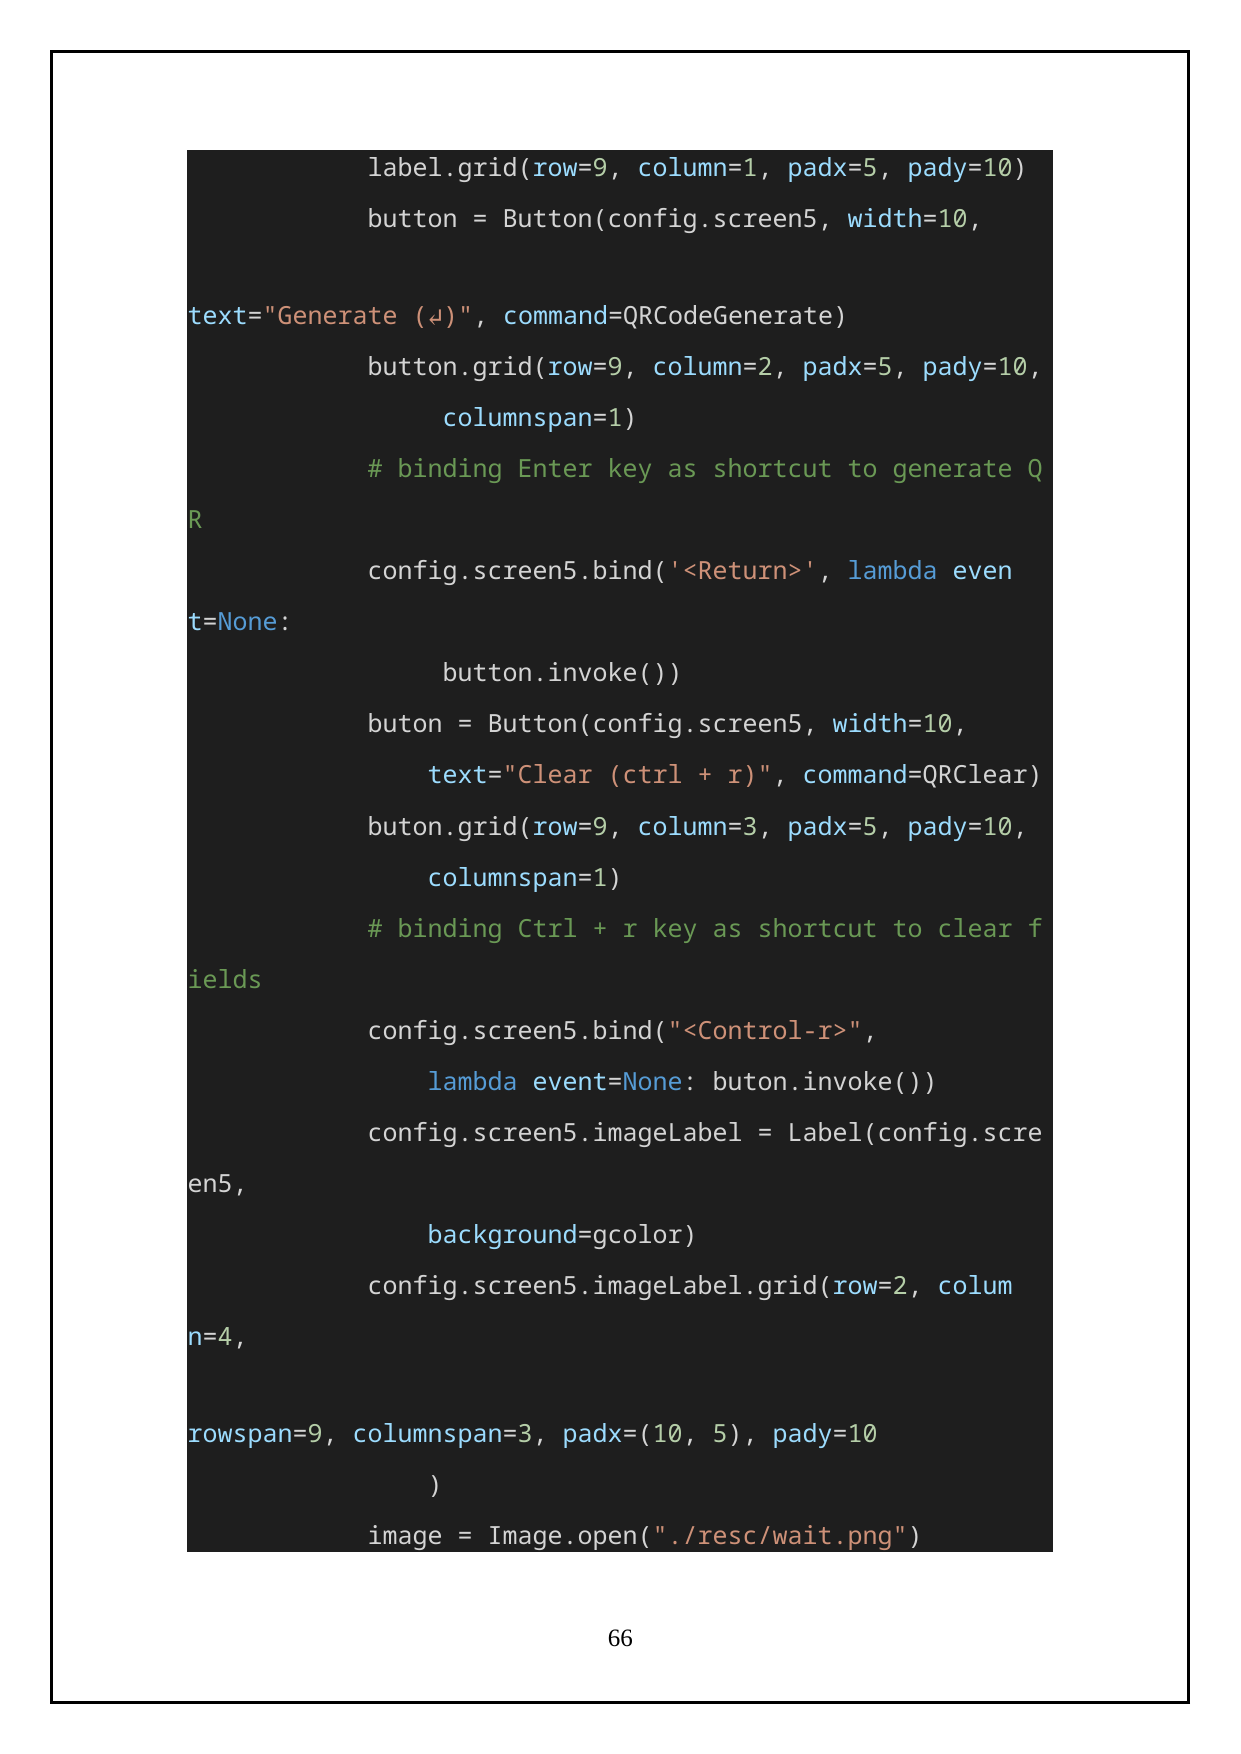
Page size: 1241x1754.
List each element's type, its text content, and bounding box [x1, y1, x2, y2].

text config.screen5.bind("<Control-r>", [187, 1012, 1053, 1046]
text ) [187, 1466, 1053, 1501]
text lambda event=None: buton.invoke()) [187, 1063, 1053, 1097]
text rowspan=9, columnspan=3, padx=(10, 5), pady=10 [187, 1370, 1053, 1449]
text # binding Enter key as shortcut to generate QR [187, 451, 1053, 536]
text config.screen5.imageLabel.grid(row=2, column=4, [187, 1268, 1053, 1353]
text # binding Ctrl + r key as shortcut to clear fields [187, 910, 1053, 995]
text columnspan=1) [187, 400, 1053, 434]
text button.invoke()) [187, 655, 1053, 689]
text button = Button(config.screen5, width=10, [187, 201, 1053, 235]
text config.screen5.bind('<Return>', lambda event=None: [187, 553, 1053, 638]
text config.screen5.imageLabel = Label(config.screen5, [187, 1114, 1053, 1199]
text text="Generate (↵)", command=QRCodeGenerate) [187, 252, 1053, 332]
text columnspan=1) [187, 859, 1053, 893]
text image = Image.open("./resc/wait.png") [187, 1517, 1053, 1552]
text buton.grid(row=9, column=3, padx=5, pady=10, [187, 808, 1053, 842]
text label.grid(row=9, column=1, padx=5, pady=10) [187, 150, 1053, 184]
text buton = Button(config.screen5, width=10, [187, 706, 1053, 740]
text background=gcolor) [187, 1217, 1053, 1251]
text button.grid(row=9, column=2, padx=5, pady=10, [187, 349, 1053, 383]
text text="Clear (ctrl + r)", command=QRClear) [187, 757, 1053, 791]
